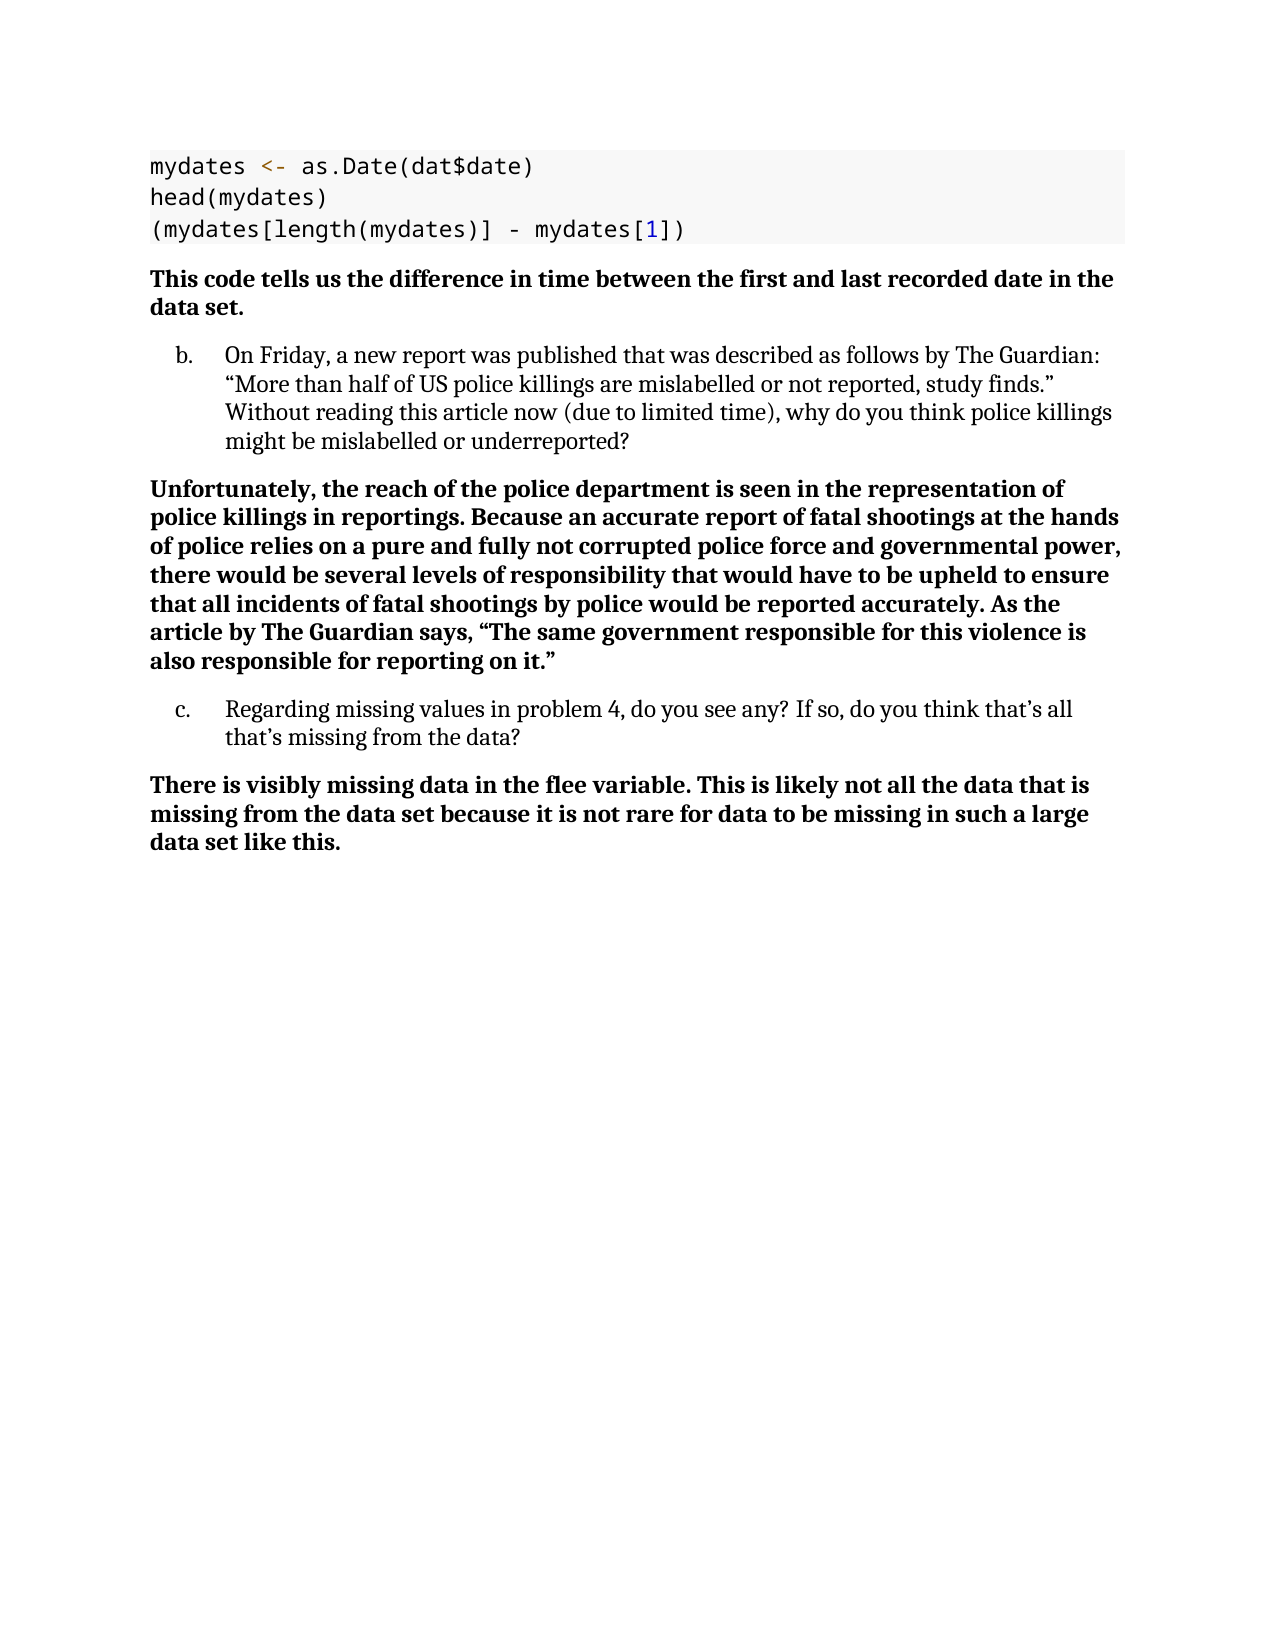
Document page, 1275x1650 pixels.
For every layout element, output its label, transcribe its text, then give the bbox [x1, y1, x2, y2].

list Regarding missing values in problem 4, do you see any? If so, do you think that’s all that’s missing from the data? [175, 694, 1125, 752]
text There is visibly missing data in the flee variable. This is likely not all the data that is missing from the data set because it is not rare for data to be missing in such a large data set like this. [150, 771, 1125, 857]
text Unfortunately, the reach of the police department is seen in the representation of police killings in reportings. Because an accurate report of fatal shootings at the hands of police relies on a pure and fully not corrupted police force and governmental power, there would be several levels of responsibility that would have to be upheld to ensure that all incidents of fatal shootings by police would be reported accurately. As the article by The Guardian says, “The same government responsible for this violence is also responsible for reporting on it.” [150, 474, 1125, 676]
text mydates <- as.Date(dat$date) head(mydates) (mydates[length(mydates)] - mydates[1]) [150, 150, 1125, 244]
text This code tells us the difference in time between the first and last recorded date in the data set. [150, 264, 1125, 322]
list On Friday, a new report was published that was described as follows by The Guardian: “More than half of US police killings are mislabelled or not reported, study finds.” Without reading this article now (due to limited time), why do you think police killings might be mislabelled or underreported? [175, 341, 1125, 456]
